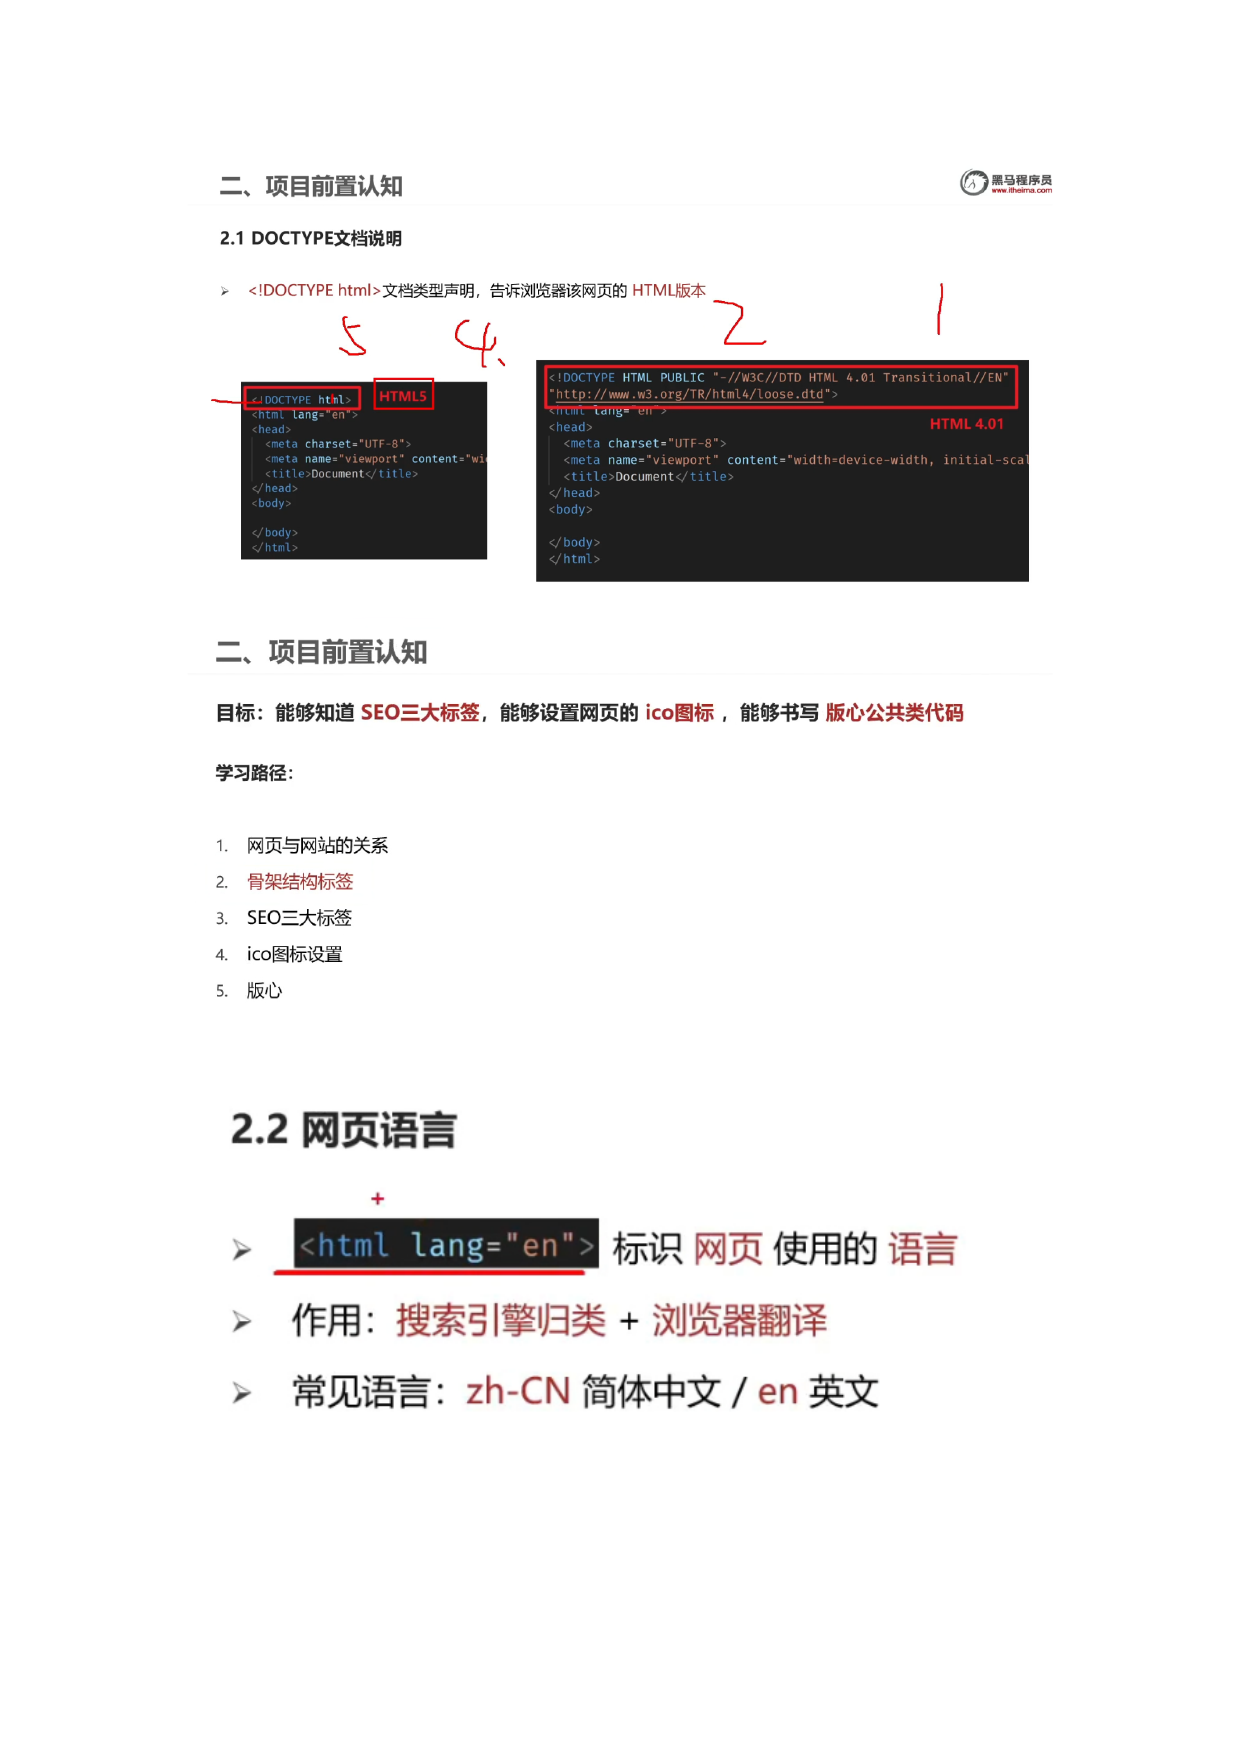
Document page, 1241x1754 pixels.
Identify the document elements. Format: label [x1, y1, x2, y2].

picture [187, 162, 1053, 603]
picture [187, 1072, 1053, 1423]
picture [187, 617, 1053, 1064]
